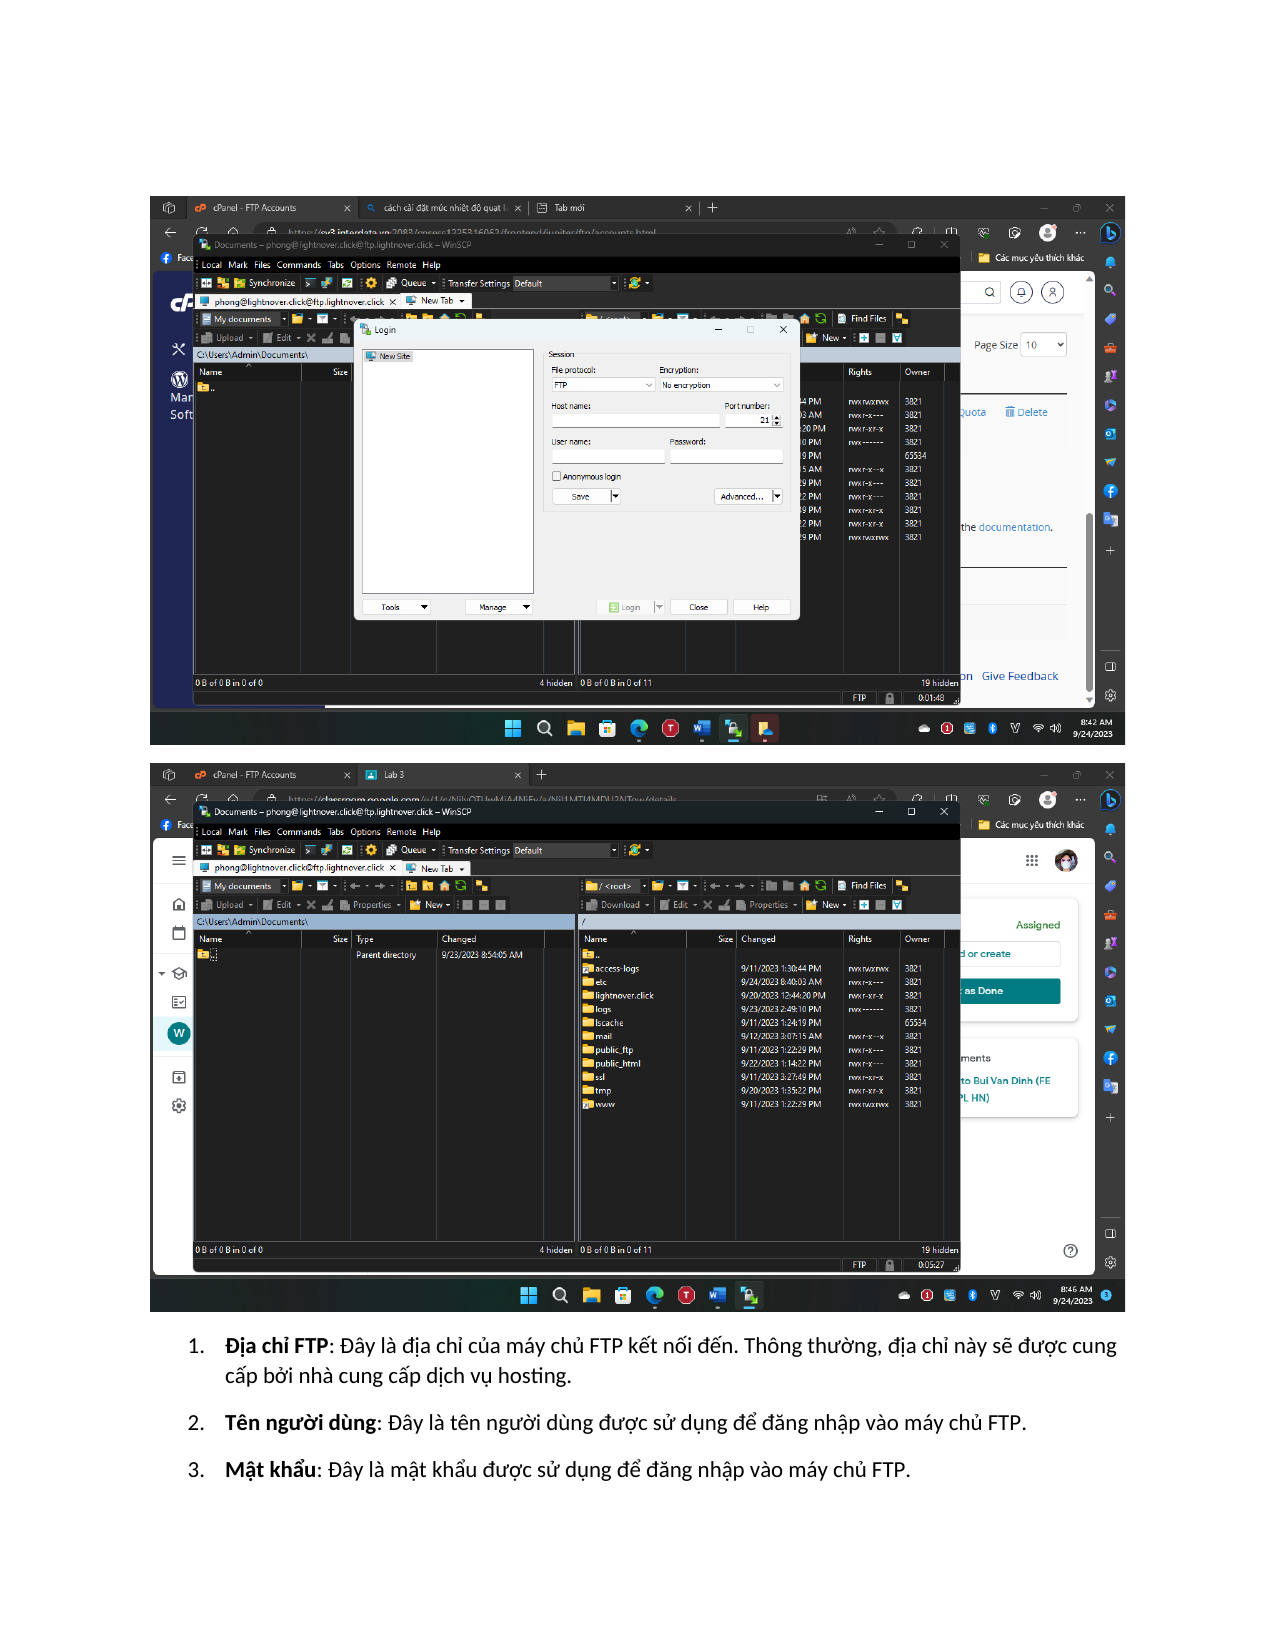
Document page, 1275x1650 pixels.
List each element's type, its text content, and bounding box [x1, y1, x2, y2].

list Tên người dùng: Đây là tên người dùng được sử dụng để đăng nhập vào máy chủ FTP. [187, 1408, 1125, 1436]
picture [150, 763, 1125, 1312]
list Địa chỉ FTP: Đây là địa chỉ của máy chủ FTP kết nối đến. Thông thường, địa chỉ này sẽ được cung cấp bởi nhà cung cấp dịch vụ hosting. [187, 1331, 1125, 1389]
picture [150, 196, 1125, 745]
list Mật khẩu: Đây là mật khẩu được sử dụng để đăng nhập vào máy chủ FTP. [187, 1455, 1125, 1483]
